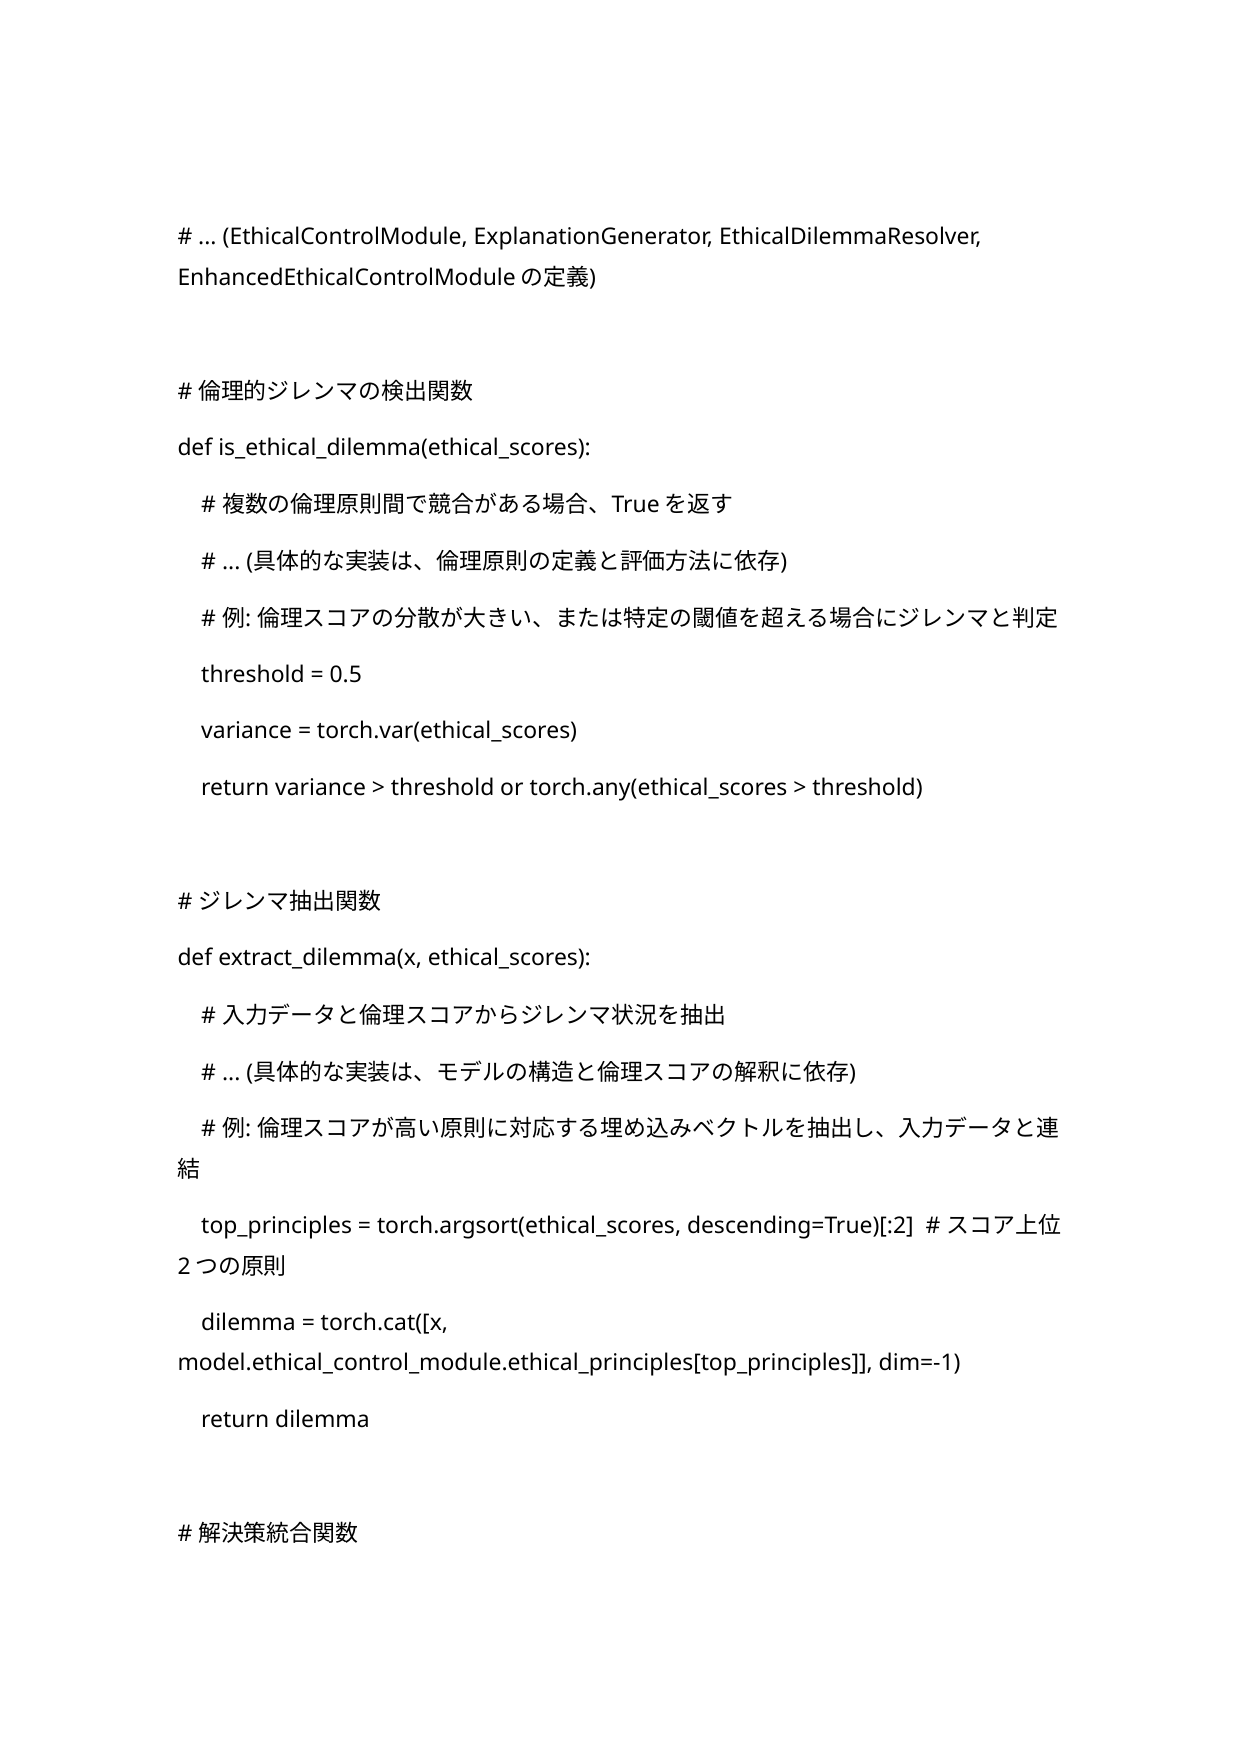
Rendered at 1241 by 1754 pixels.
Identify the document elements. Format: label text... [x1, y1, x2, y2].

text def extract_dilemma(x, ethical_scores): [177, 938, 1063, 975]
text top_principles = torch.argsort(ethical_scores, descending=True)[:2] # スコア上位2つの原則 [177, 1205, 1063, 1283]
text threshold = 0.5 [177, 654, 1063, 692]
text # 例: 倫理スコアの分散が大きい、または特定の閾値を超える場合にジレンマと判定 [177, 598, 1063, 635]
text return variance > threshold or torch.any(ethical_scores > threshold) [177, 768, 1063, 805]
text # ジレンマ抽出関数 [177, 881, 1063, 918]
text dilemma = torch.cat([x, model.ethical_control_module.ethical_principles[top_principles]], dim=-1) [177, 1302, 1063, 1380]
text # 複数の倫理原則間で競合がある場合、Trueを返す [177, 484, 1063, 522]
text # ... (具体的な実装は、倫理原則の定義と評価方法に依存) [177, 541, 1063, 578]
text # ... (具体的な実装は、モデルの構造と倫理スコアの解釈に依存) [177, 1051, 1063, 1089]
text # 解決策統合関数 [177, 1513, 1063, 1550]
text # ... (EthicalControlModule, ExplanationGenerator, EthicalDilemmaResolver, EnhancedEthicalControlModuleの定義) [177, 217, 1063, 295]
text # 倫理的ジレンマの検出関数 [177, 371, 1063, 408]
text # 例: 倫理スコアが高い原則に対応する埋め込みベクトルを抽出し、入力データと連結 [177, 1108, 1063, 1186]
text # 入力データと倫理スコアからジレンマ状況を抽出 [177, 994, 1063, 1032]
text variance = torch.var(ethical_scores) [177, 711, 1063, 748]
text def is_ethical_dilemma(ethical_scores): [177, 427, 1063, 465]
text return dilemma [177, 1399, 1063, 1437]
